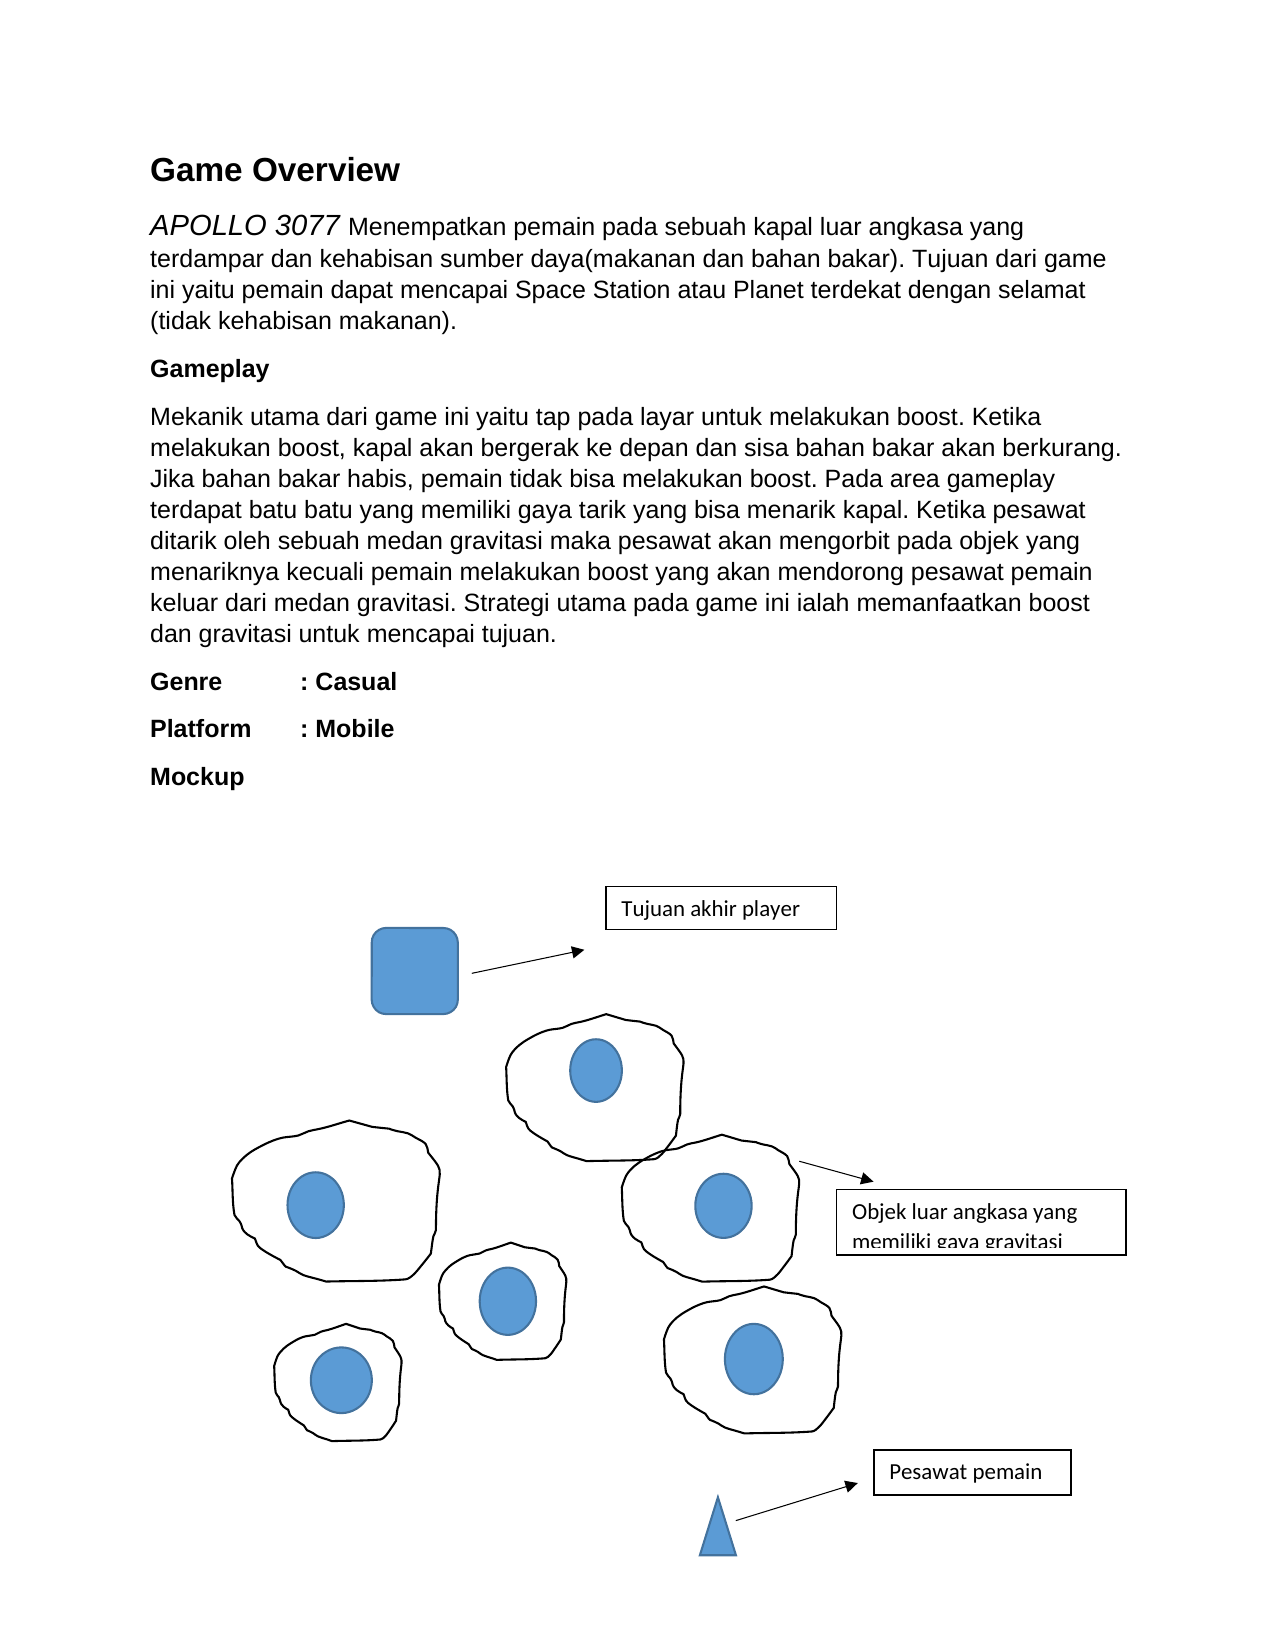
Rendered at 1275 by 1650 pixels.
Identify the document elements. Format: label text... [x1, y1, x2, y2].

text Genre : Casual [150, 666, 1125, 695]
text Mockup [150, 762, 1125, 791]
text APOLLO 3077 Menempatkan pemain pada sebuah kapal luar angkasa yang terdampar dan kehabisan sumber daya(makanan dan bahan bakar). Tujuan dari game ini yaitu pemain dapat mencapai Space Station atau Planet terdekat dengan selamat (tidak kehabisan makanan). [150, 208, 1125, 335]
text Gameplay [150, 354, 1125, 382]
text Mekanik utama dari game ini yaitu tap pada layar untuk melakukan boost. Ketika melakukan boost, kapal akan bergerak ke depan dan sisa bahan bakar akan berkurang. Jika bahan bakar habis, pemain tidak bisa melakukan boost. Pada area gameplay terdapat batu batu yang memiliki gaya tarik yang bisa menarik kapal. Ketika pesawat ditarik oleh sebuah medan gravitasi maka pesawat akan mengorbit pada objek yang menariknya kecuali pemain melakukan boost yang akan mendorong pesawat pemain keluar dari medan gravitasi. Strategi utama pada game ini ialah memanfaatkan boost dan gravitasi untuk mencapai tujuan. [150, 401, 1125, 647]
text Platform : Mobile [150, 714, 1125, 743]
text Game Overview [150, 150, 1125, 188]
